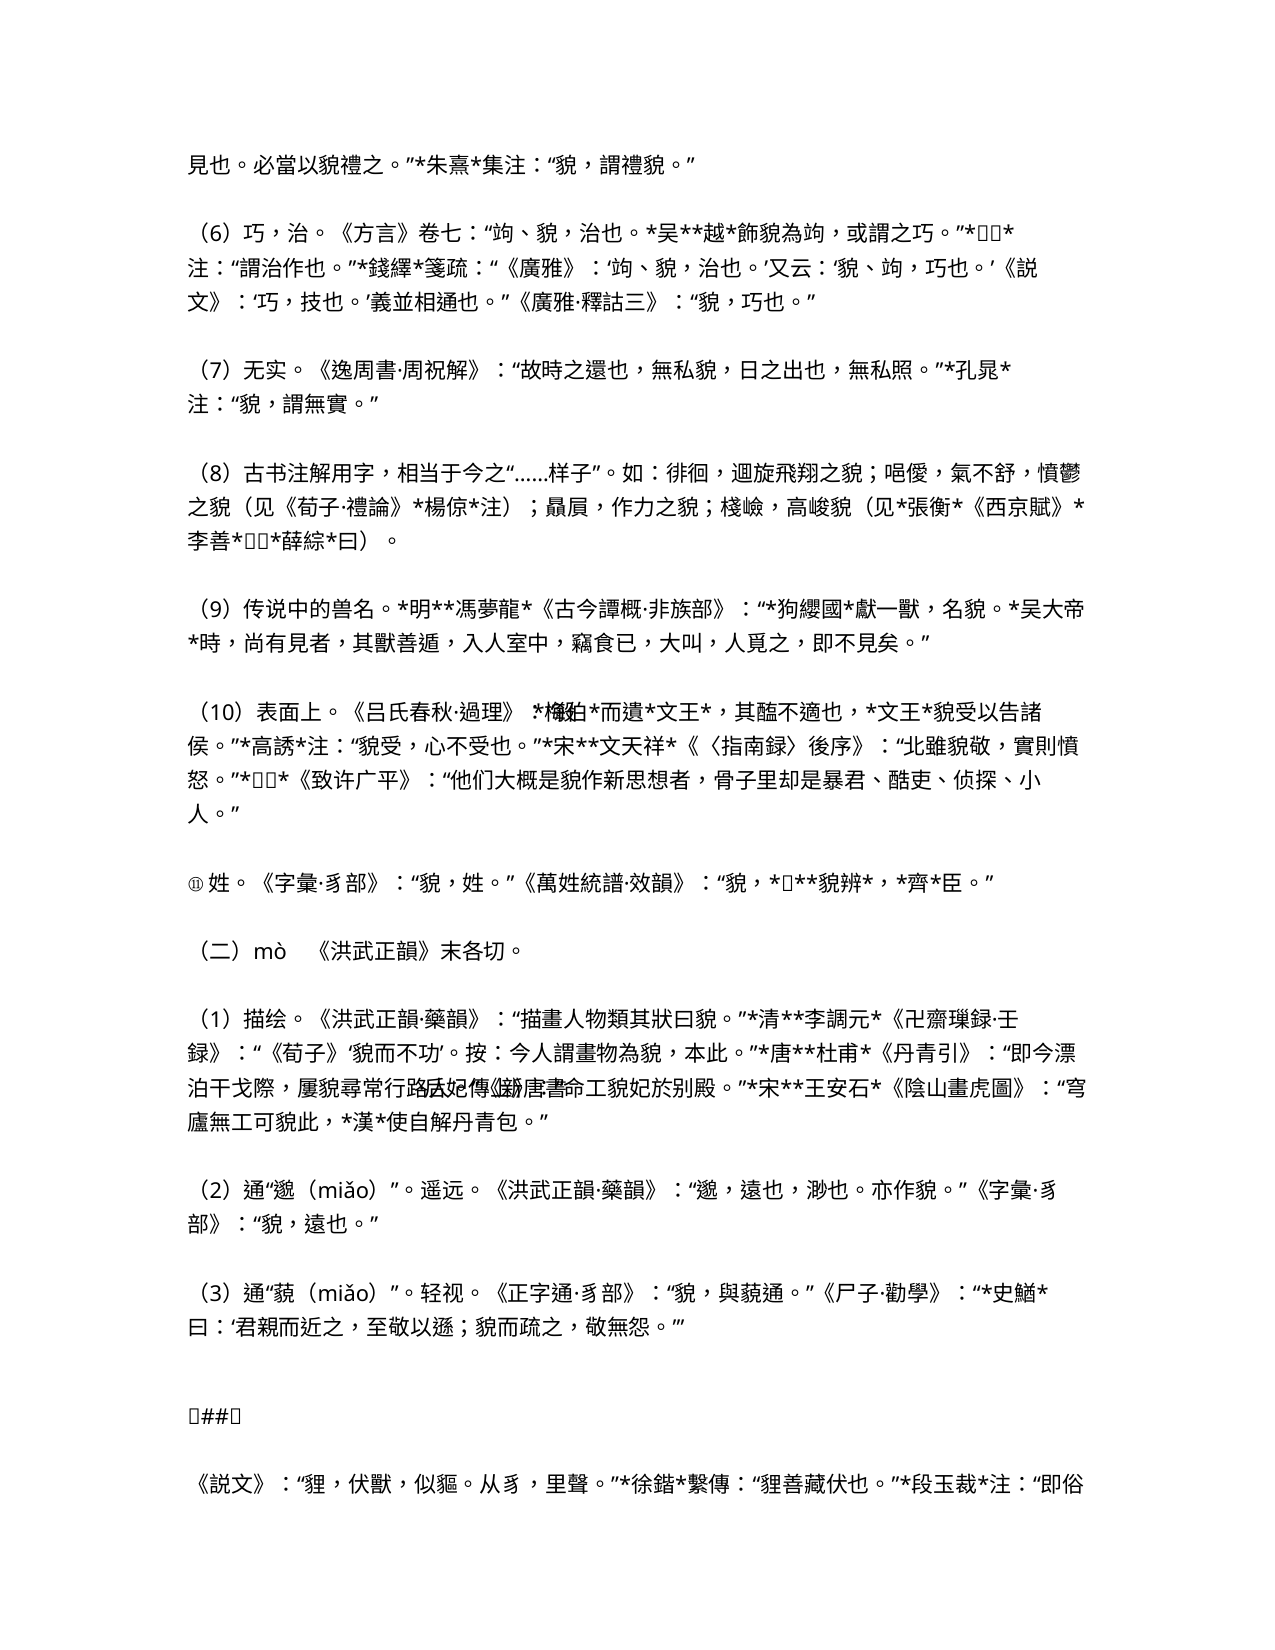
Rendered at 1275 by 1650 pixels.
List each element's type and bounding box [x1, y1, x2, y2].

text [187, 1401, 1087, 1499]
text [187, 150, 1087, 1376]
